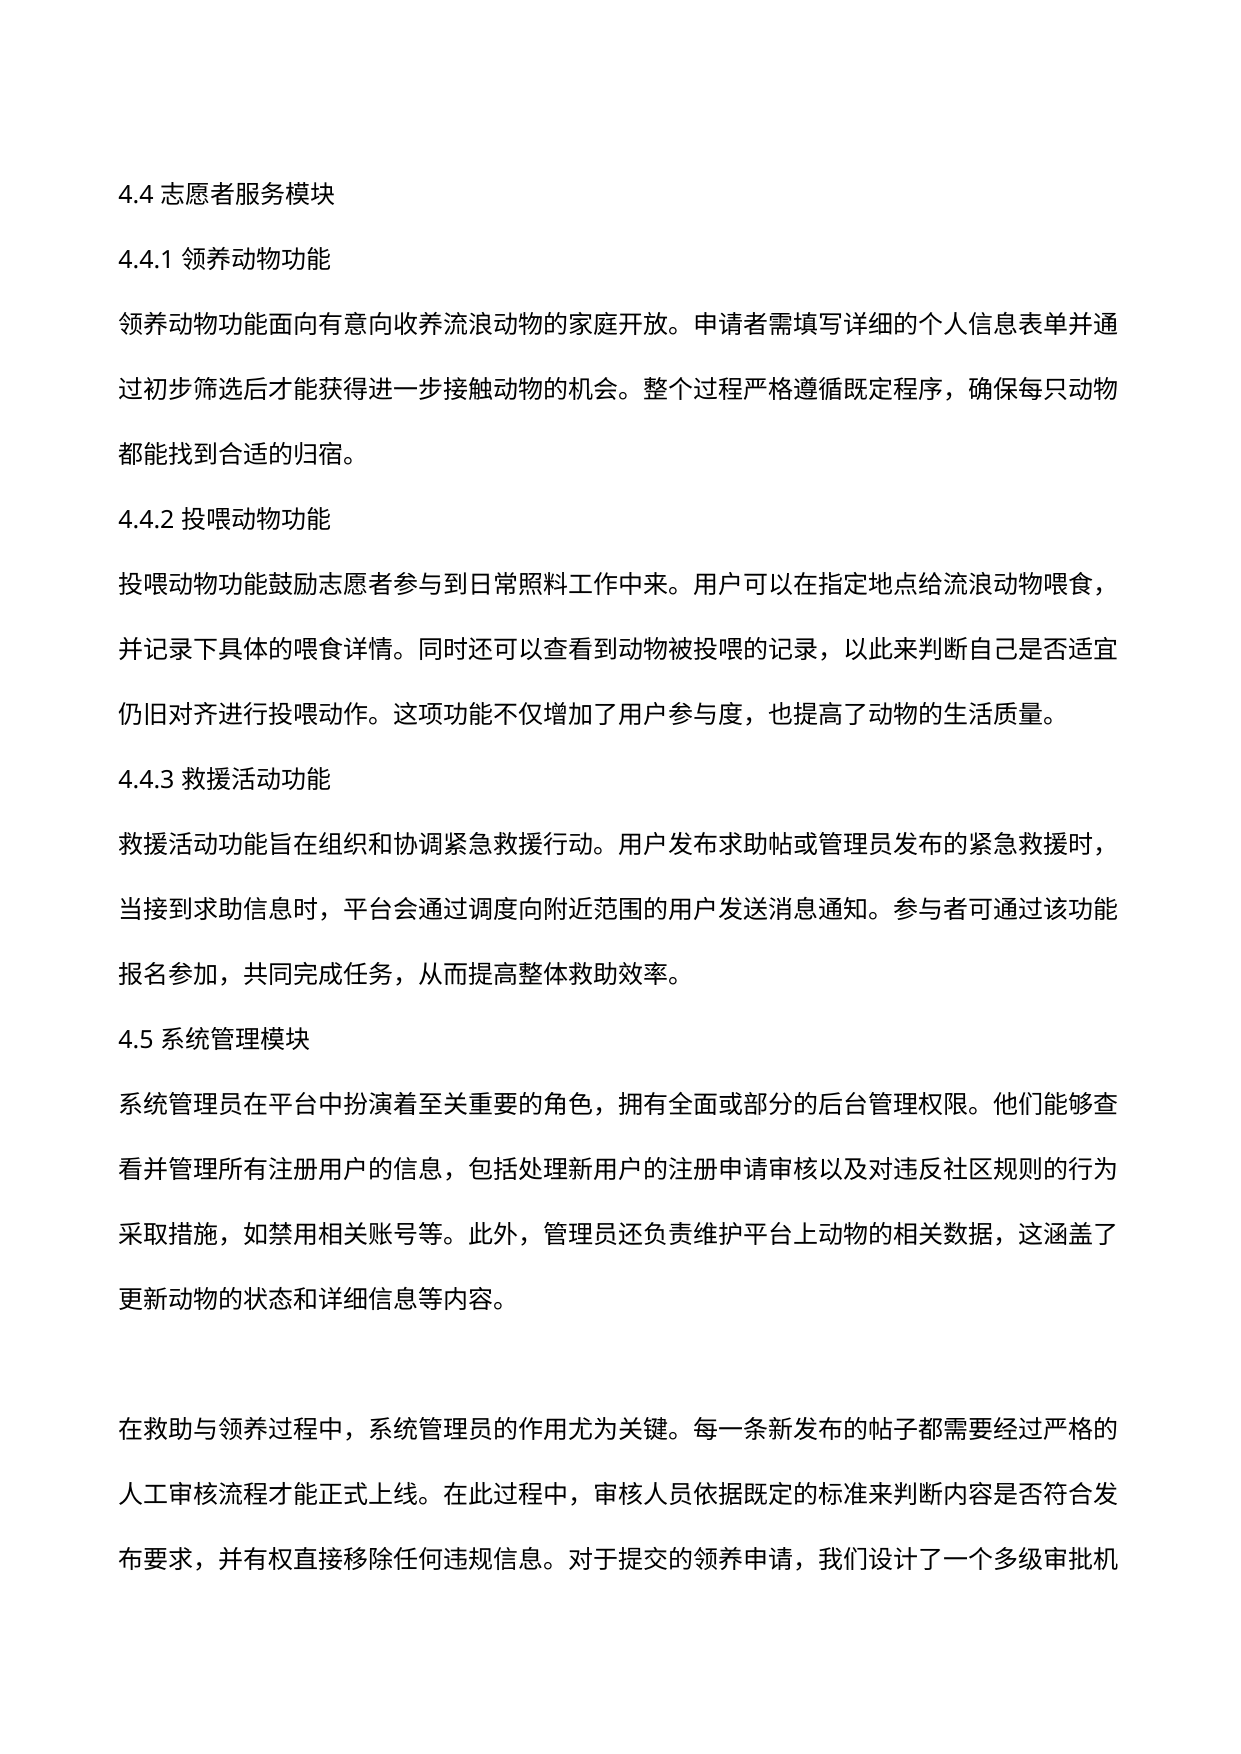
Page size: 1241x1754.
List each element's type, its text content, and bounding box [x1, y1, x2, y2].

text 4.4.3 救援活动功能 [118, 746, 1122, 811]
text 4.4.2 投喂动物功能 [118, 486, 1122, 551]
text 投喂动物功能鼓励志愿者参与到日常照料工作中来。用户可以在指定地点给流浪动物喂食，并记录下具体的喂食详情。同时还可以查看到动物被投喂的记录，以此来判断自己是否适宜仍旧对齐进行投喂动作。这项功能不仅增加了用户参与度，也提高了动物的生活质量。 [118, 551, 1122, 746]
text 救援活动功能旨在组织和协调紧急救援行动。用户发布求助帖或管理员发布的紧急救援时，当接到求助信息时，平台会通过调度向附近范围的用户发送消息通知。参与者可通过该功能报名参加，共同完成任务，从而提高整体救助效率。 [118, 811, 1122, 1006]
text 领养动物功能面向有意向收养流浪动物的家庭开放。申请者需填写详细的个人信息表单并通过初步筛选后才能获得进一步接触动物的机会。整个过程严格遵循既定程序，确保每只动物都能找到合适的归宿。 [118, 291, 1122, 486]
text 4.5 系统管理模块 [118, 1006, 1122, 1071]
text 系统管理员在平台中扮演着至关重要的角色，拥有全面或部分的后台管理权限。他们能够查看并管理所有注册用户的信息，包括处理新用户的注册申请审核以及对违反社区规则的行为采取措施，如禁用相关账号等。此外，管理员还负责维护平台上动物的相关数据，这涵盖了更新动物的状态和详细信息等内容。 [118, 1071, 1122, 1331]
text 4.4 志愿者服务模块 [118, 161, 1122, 226]
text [118, 1396, 1122, 1591]
text 4.4.1 领养动物功能 [118, 226, 1122, 291]
